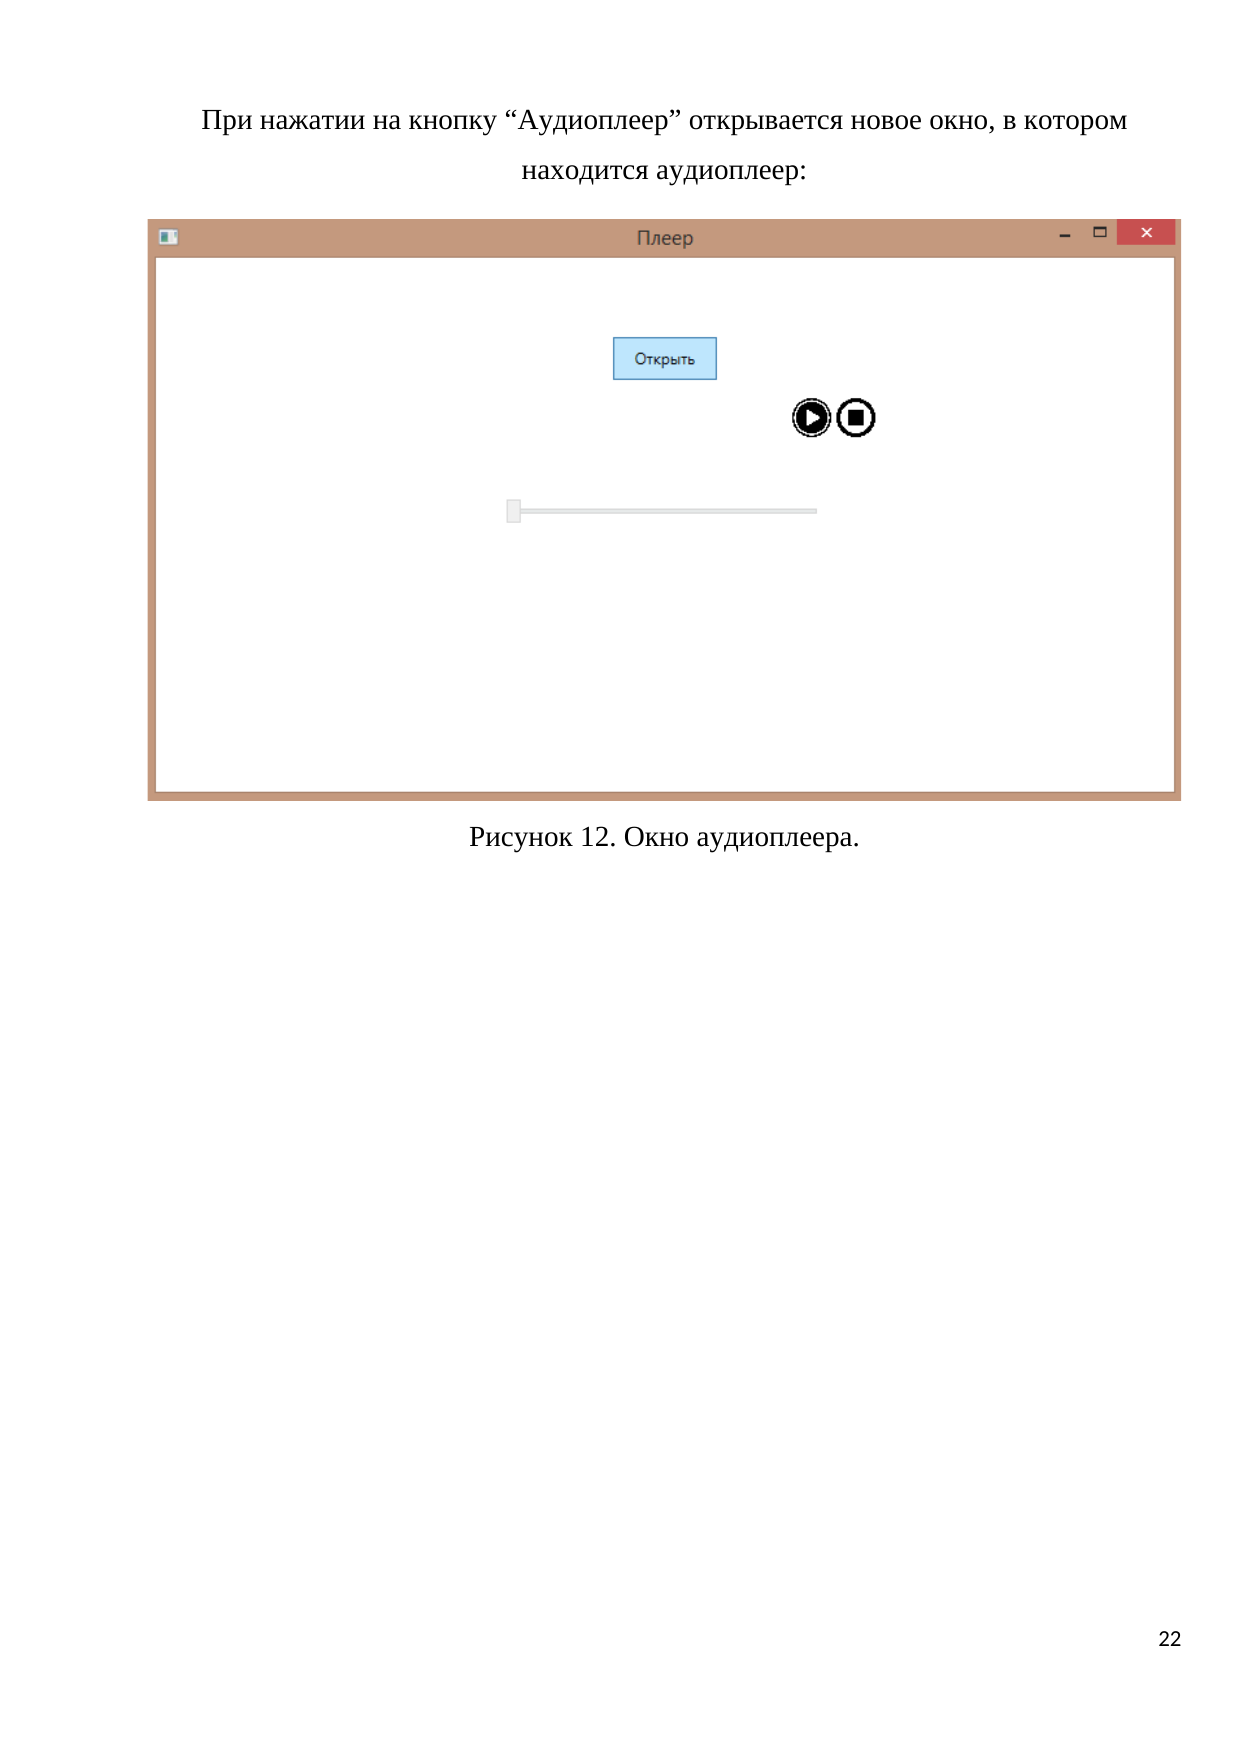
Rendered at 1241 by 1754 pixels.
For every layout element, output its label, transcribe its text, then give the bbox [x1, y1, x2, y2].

text При нажатии на кнопку “Аудиоплеер” открывается новое окно, в котором находится аудиоплеер: [148, 102, 1181, 186]
text Рисунок 12. Окно аудиоплеера. [148, 819, 1181, 852]
picture [147, 219, 1182, 801]
